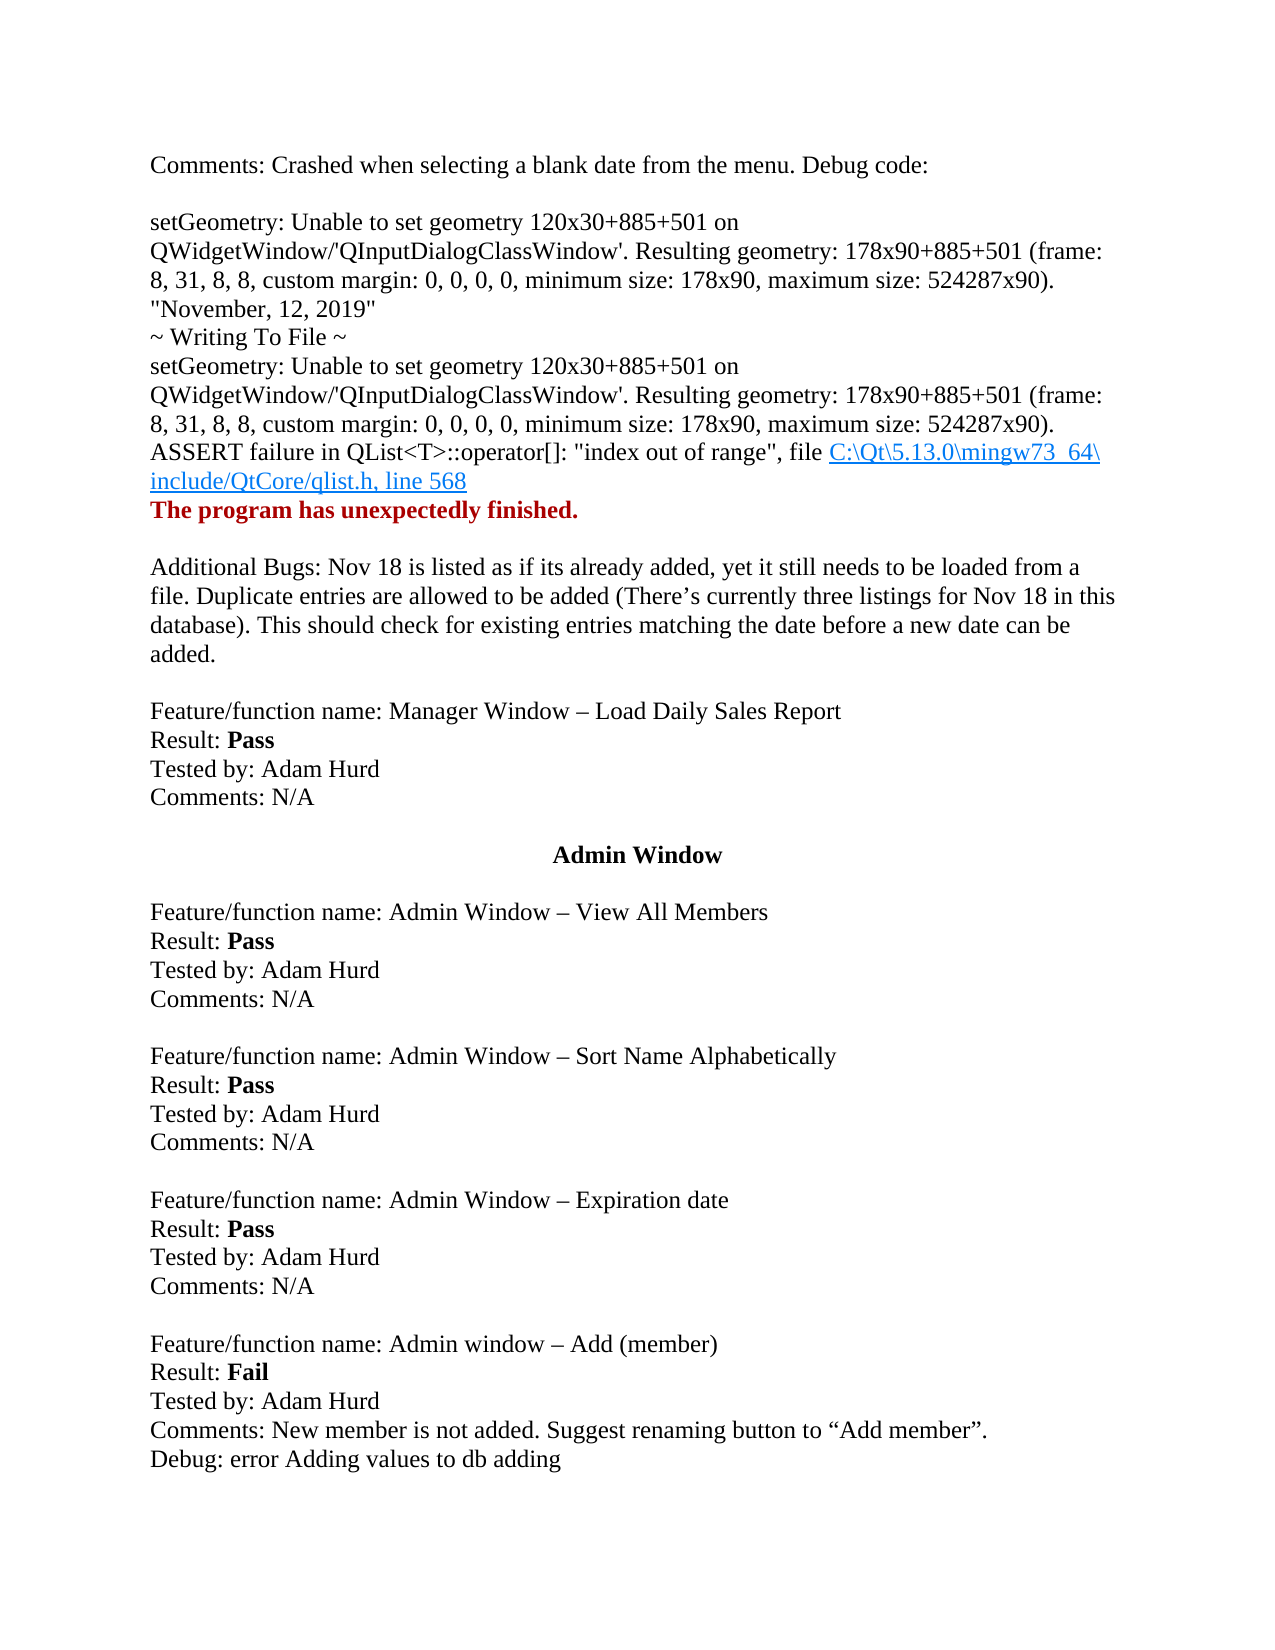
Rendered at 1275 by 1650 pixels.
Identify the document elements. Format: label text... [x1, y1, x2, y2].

text Tested by: Adam Hurd [150, 955, 1125, 984]
text Result: Fail [150, 1357, 1125, 1386]
text Result: Pass [150, 1070, 1125, 1099]
text Admin Window [150, 840, 1125, 869]
text ASSERT failure in QList<T>::operator[]: "index out of range", file C:\Qt\5.13.0\mingw73_64\include/QtCore/qlist.h, line 568 [150, 437, 1125, 495]
text Result: Pass [150, 725, 1125, 754]
text Result: Pass [150, 1214, 1125, 1242]
text Comments: Crashed when selecting a blank date from the menu. Debug code: [150, 150, 1125, 179]
text Debug: error Adding values to db adding [150, 1444, 1125, 1472]
text Comments: N/A [150, 1127, 1125, 1156]
text Additional Bugs: Nov 18 is listed as if its already added, yet it still needs to be loaded from a file. Duplicate entries are allowed to be added (There’s currently three listings for Nov 18 in this database). This should check for existing entries matching the date before a new date can be added. [150, 552, 1125, 667]
text Feature/function name: Admin window – Add (member) [150, 1329, 1125, 1357]
text Feature/function name: Admin Window – Expiration date [150, 1185, 1125, 1214]
text Result: Pass [150, 926, 1125, 955]
text Tested by: Adam Hurd [150, 1386, 1125, 1415]
text Tested by: Adam Hurd [150, 1242, 1125, 1271]
text Comments: N/A [150, 1271, 1125, 1300]
text Comments: New member is not added. Suggest renaming button to “Add member”. [150, 1415, 1125, 1444]
text Tested by: Adam Hurd [150, 754, 1125, 782]
text Comments: N/A [150, 782, 1125, 811]
text Feature/function name: Manager Window – Load Daily Sales Report [150, 696, 1125, 725]
text "November, 12, 2019" [150, 294, 1125, 322]
text Tested by: Adam Hurd [150, 1099, 1125, 1127]
text Comments: N/A [150, 984, 1125, 1012]
text The program has unexpectedly finished. [150, 495, 1125, 524]
text ~ Writing To File ~ [150, 322, 1125, 351]
text Feature/function name: Admin Window – View All Members [150, 897, 1125, 926]
text Feature/function name: Admin Window – Sort Name Alphabetically [150, 1041, 1125, 1070]
